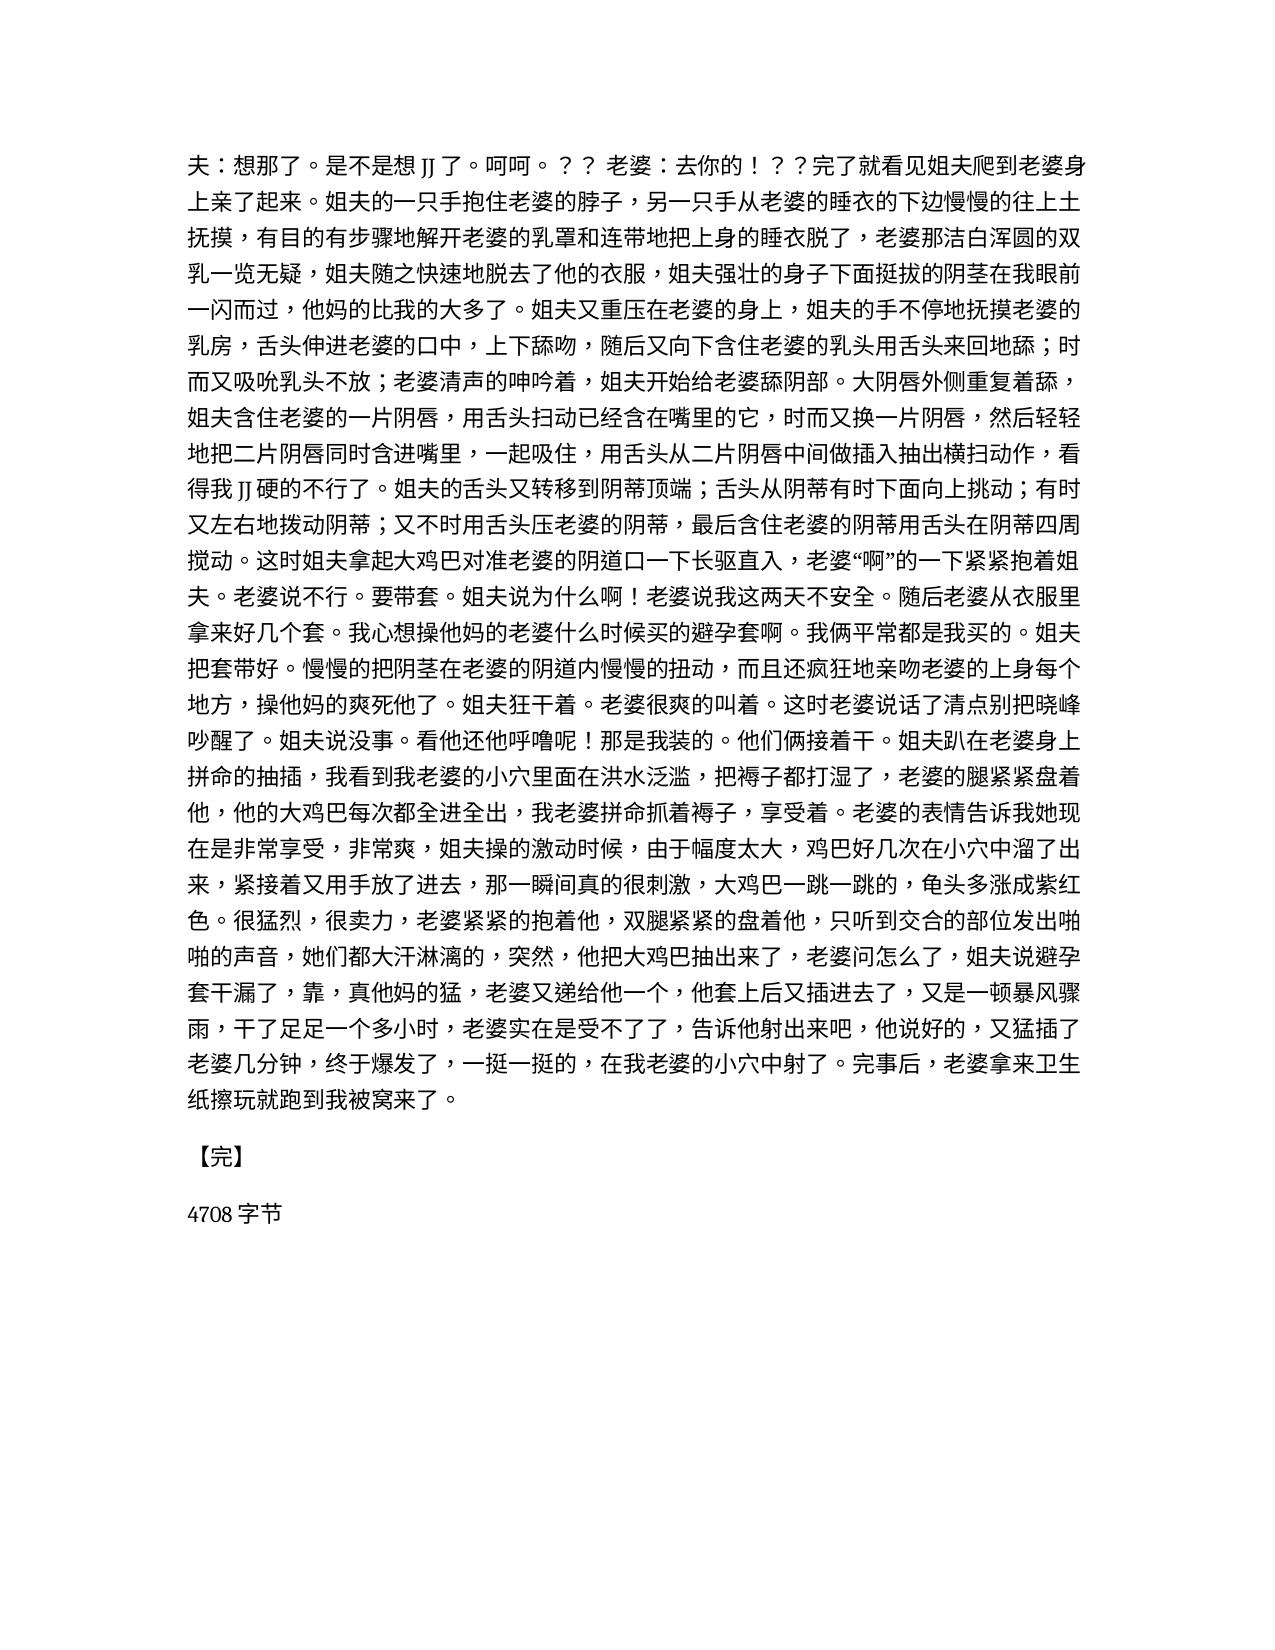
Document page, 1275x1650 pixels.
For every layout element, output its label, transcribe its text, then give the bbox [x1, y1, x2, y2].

text 【完】 [187, 1141, 1087, 1172]
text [187, 150, 1087, 1116]
text 4708字节 [187, 1198, 1087, 1229]
